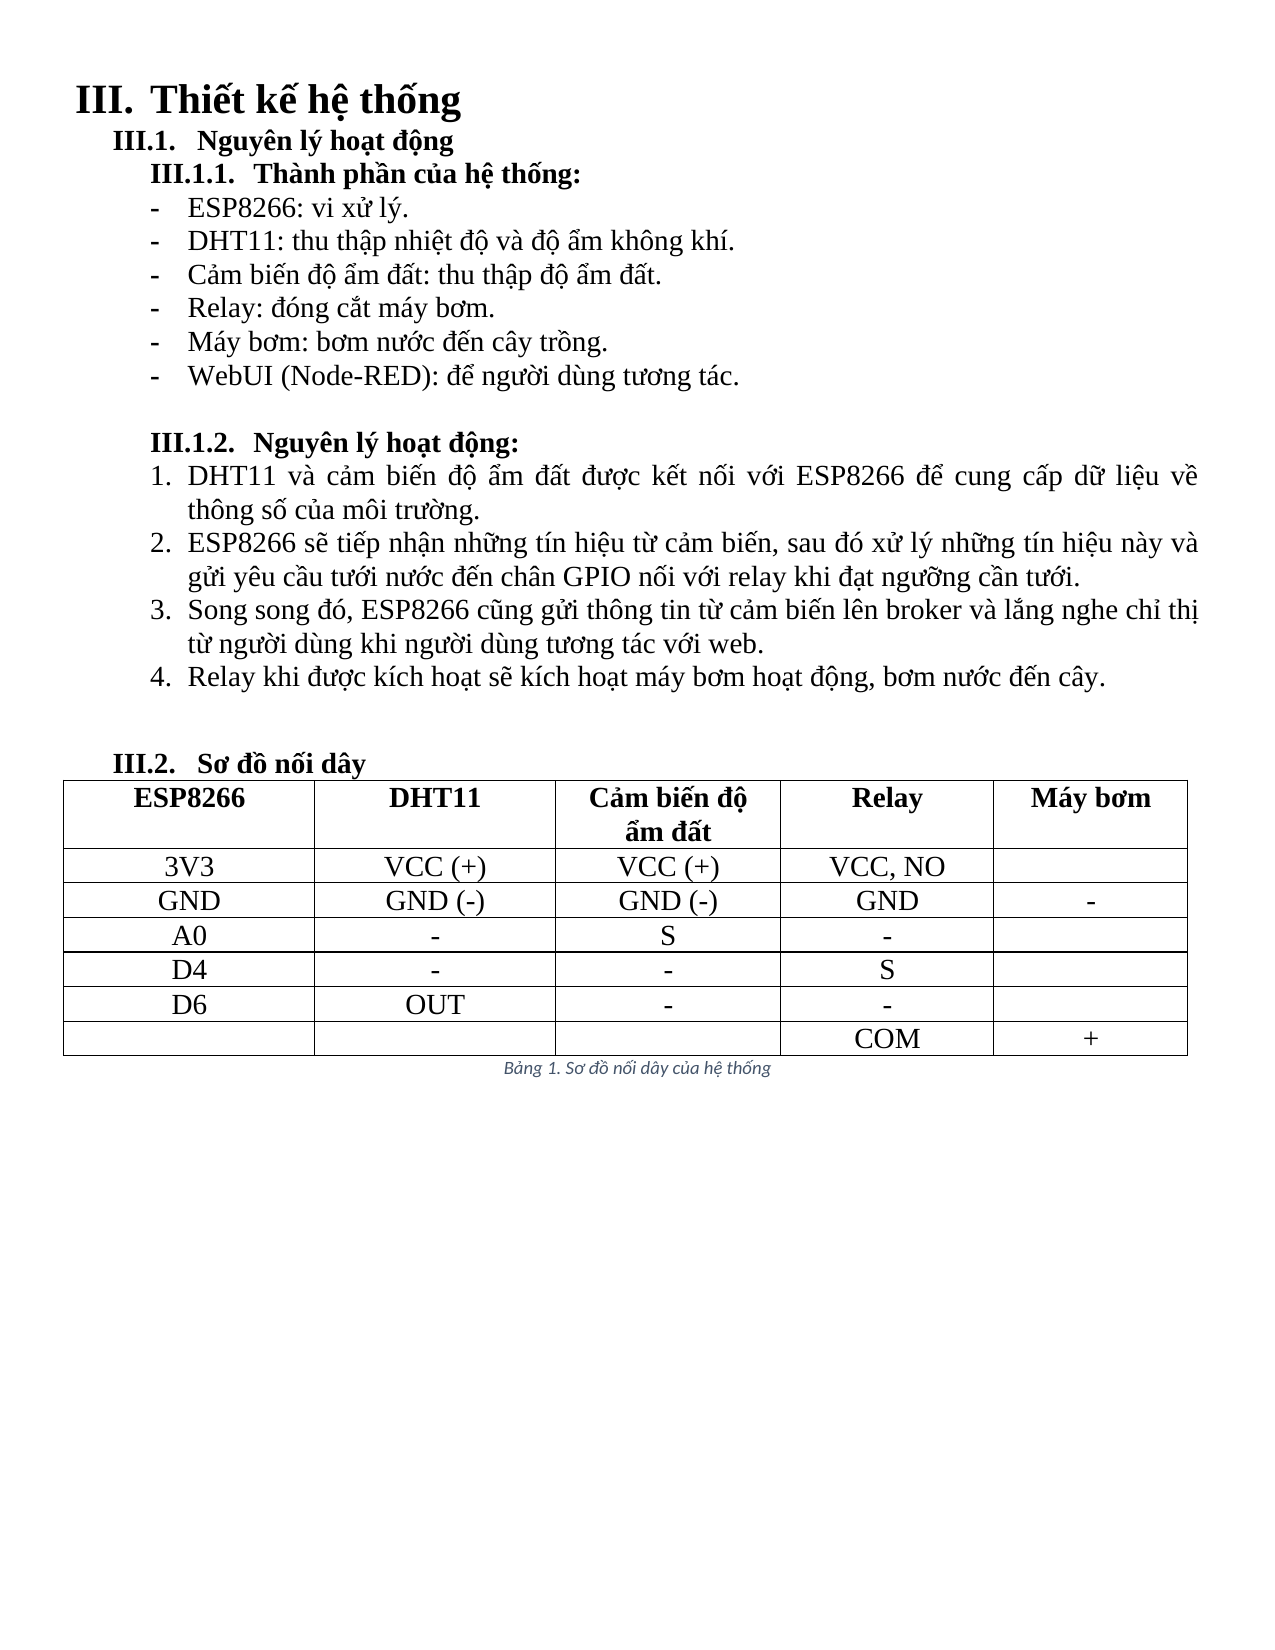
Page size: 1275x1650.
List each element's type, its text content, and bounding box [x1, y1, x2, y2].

table_cell [994, 987, 1187, 1021]
table_cell GND [781, 883, 993, 917]
table_cell VCC, NO [781, 849, 993, 882]
list ESP8266 sẽ tiếp nhận những tín hiệu từ cảm biến, sau đó xử lý những tín hiệu này và gửi yêu cầu tưới nước đến chân GPIO nối với relay khi đạt ngưỡng cần tưới. [150, 525, 1200, 592]
list WebUI (Node-RED): để người dùng tương tác. [150, 358, 1200, 391]
list Song song đó, ESP8266 cũng gửi thông tin từ cảm biến lên broker và lắng nghe chỉ thị từ người dùng khi người dùng tương tác với web. [150, 592, 1200, 659]
list Sơ đồ nối dây [112, 746, 1200, 779]
list Thiết kế hệ thống [75, 75, 1200, 123]
list Relay: đóng cắt máy bơm. [150, 291, 1200, 324]
table_header DHT11 [315, 781, 555, 848]
list DHT11 và cảm biến độ ẩm đất được kết nối với ESP8266 để cung cấp dữ liệu về thông số của môi trường. [150, 458, 1200, 525]
table_cell [556, 1022, 780, 1055]
table_cell [64, 1022, 314, 1055]
table_cell A0 [64, 918, 314, 951]
table_cell - [315, 918, 555, 951]
list ESP8266: vi xử lý. [150, 190, 1200, 223]
table_header ESP8266 [64, 781, 314, 848]
table_cell D6 [64, 987, 314, 1021]
table_cell GND (-) [556, 883, 780, 917]
table_header Máy bơm [994, 781, 1187, 848]
table_cell [994, 918, 1187, 951]
table_cell [315, 1022, 555, 1055]
table_cell - [556, 953, 780, 986]
table_cell - [781, 918, 993, 951]
table_cell S [781, 953, 993, 986]
text Bảng . Sơ đồ nối dây của hệ thống [75, 1056, 1200, 1079]
table_cell D4 [64, 953, 314, 986]
table_cell - [781, 987, 993, 1021]
table_cell COM [781, 1022, 993, 1055]
table_cell + [994, 1022, 1187, 1055]
table_cell GND [64, 883, 314, 917]
table_cell S [556, 918, 780, 951]
table_cell VCC (+) [315, 849, 555, 882]
list Thành phần của hệ thống: [150, 156, 1200, 190]
table_cell OUT [315, 987, 555, 1021]
table_cell [994, 849, 1187, 882]
table_cell - [994, 883, 1187, 917]
list DHT11: thu thập nhiệt độ và độ ẩm không khí. [150, 223, 1200, 257]
list Nguyên lý hoạt động [112, 123, 1200, 156]
table_cell VCC (+) [556, 849, 780, 882]
table_cell - [556, 987, 780, 1021]
table_cell [994, 953, 1187, 986]
list Máy bơm: bơm nước đến cây trồng. [150, 324, 1200, 358]
list Relay khi được kích hoạt sẽ kích hoạt máy bơm hoạt động, bơm nước đến cây. [150, 659, 1200, 693]
table_cell - [315, 953, 555, 986]
table_cell GND (-) [315, 883, 555, 917]
table_cell 3V3 [64, 849, 314, 882]
table_header Cảm biến độ ẩm đất [556, 781, 780, 848]
table_header Relay [781, 781, 993, 848]
list Cảm biến độ ẩm đất: thu thập độ ẩm đất. [150, 257, 1200, 291]
list Nguyên lý hoạt động: [150, 425, 1200, 458]
